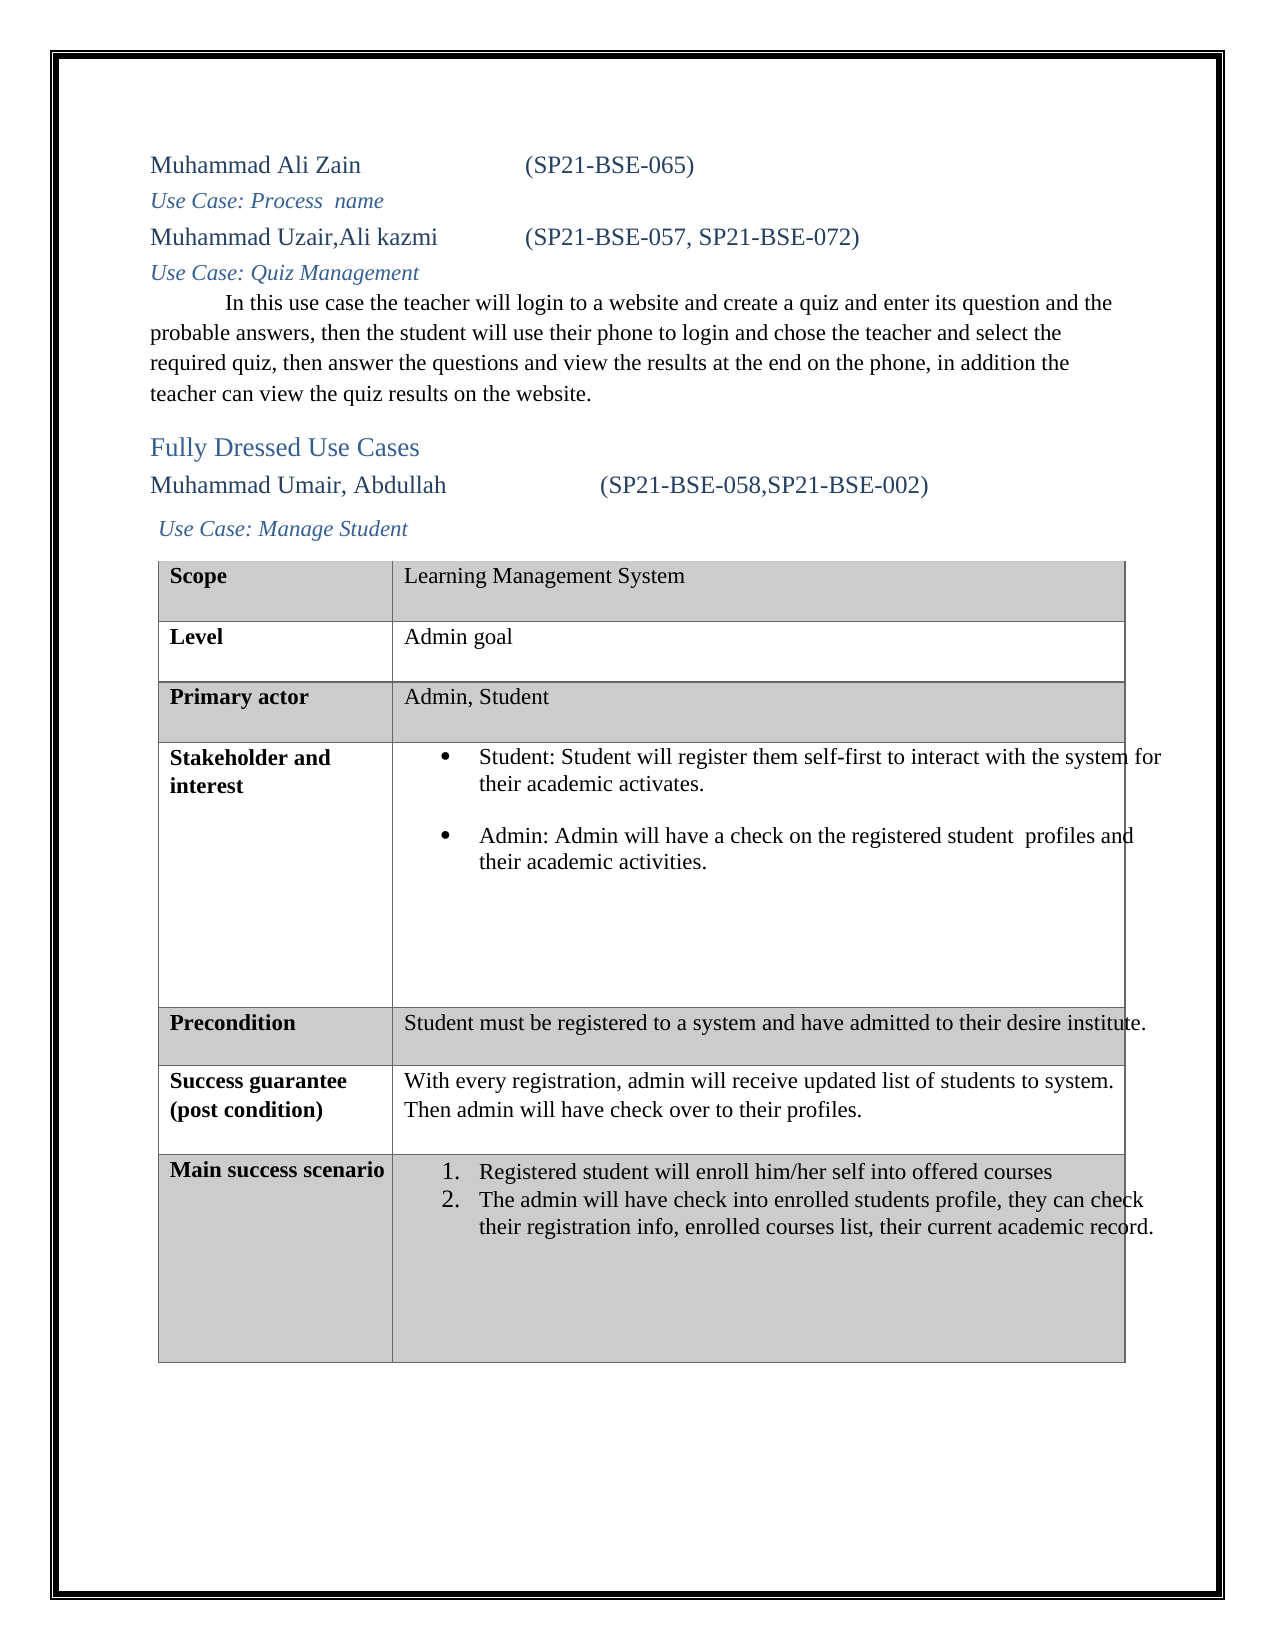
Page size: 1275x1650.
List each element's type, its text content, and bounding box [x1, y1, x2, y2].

subtitle Fully Dressed Use Cases [150, 431, 1125, 462]
subtitle Muhammad Ali Zain (SP21-BSE-065) [150, 150, 1125, 179]
subtitle Use Case: Quiz Management [150, 259, 1125, 285]
table_cell [150, 554, 1125, 1371]
subtitle Use Case: Process name [150, 187, 1125, 213]
text In this use case the teacher will login to a website and create a quiz and enter its question and the probable answers, then the student will use their phone to login and chose the teacher and select the required quiz, then answer the questions and view the results at the end on the phone, in addition the teacher can view the quiz results on the website. [150, 289, 1125, 406]
subtitle Muhammad Umair, Abdullah (SP21-BSE-058,SP21-BSE-002) [150, 471, 1125, 499]
subtitle Muhammad Uzair,Ali kazmi (SP21-BSE-057, SP21-BSE-072) [150, 222, 1125, 250]
table_header Use Case: Manage Student [150, 504, 1125, 553]
